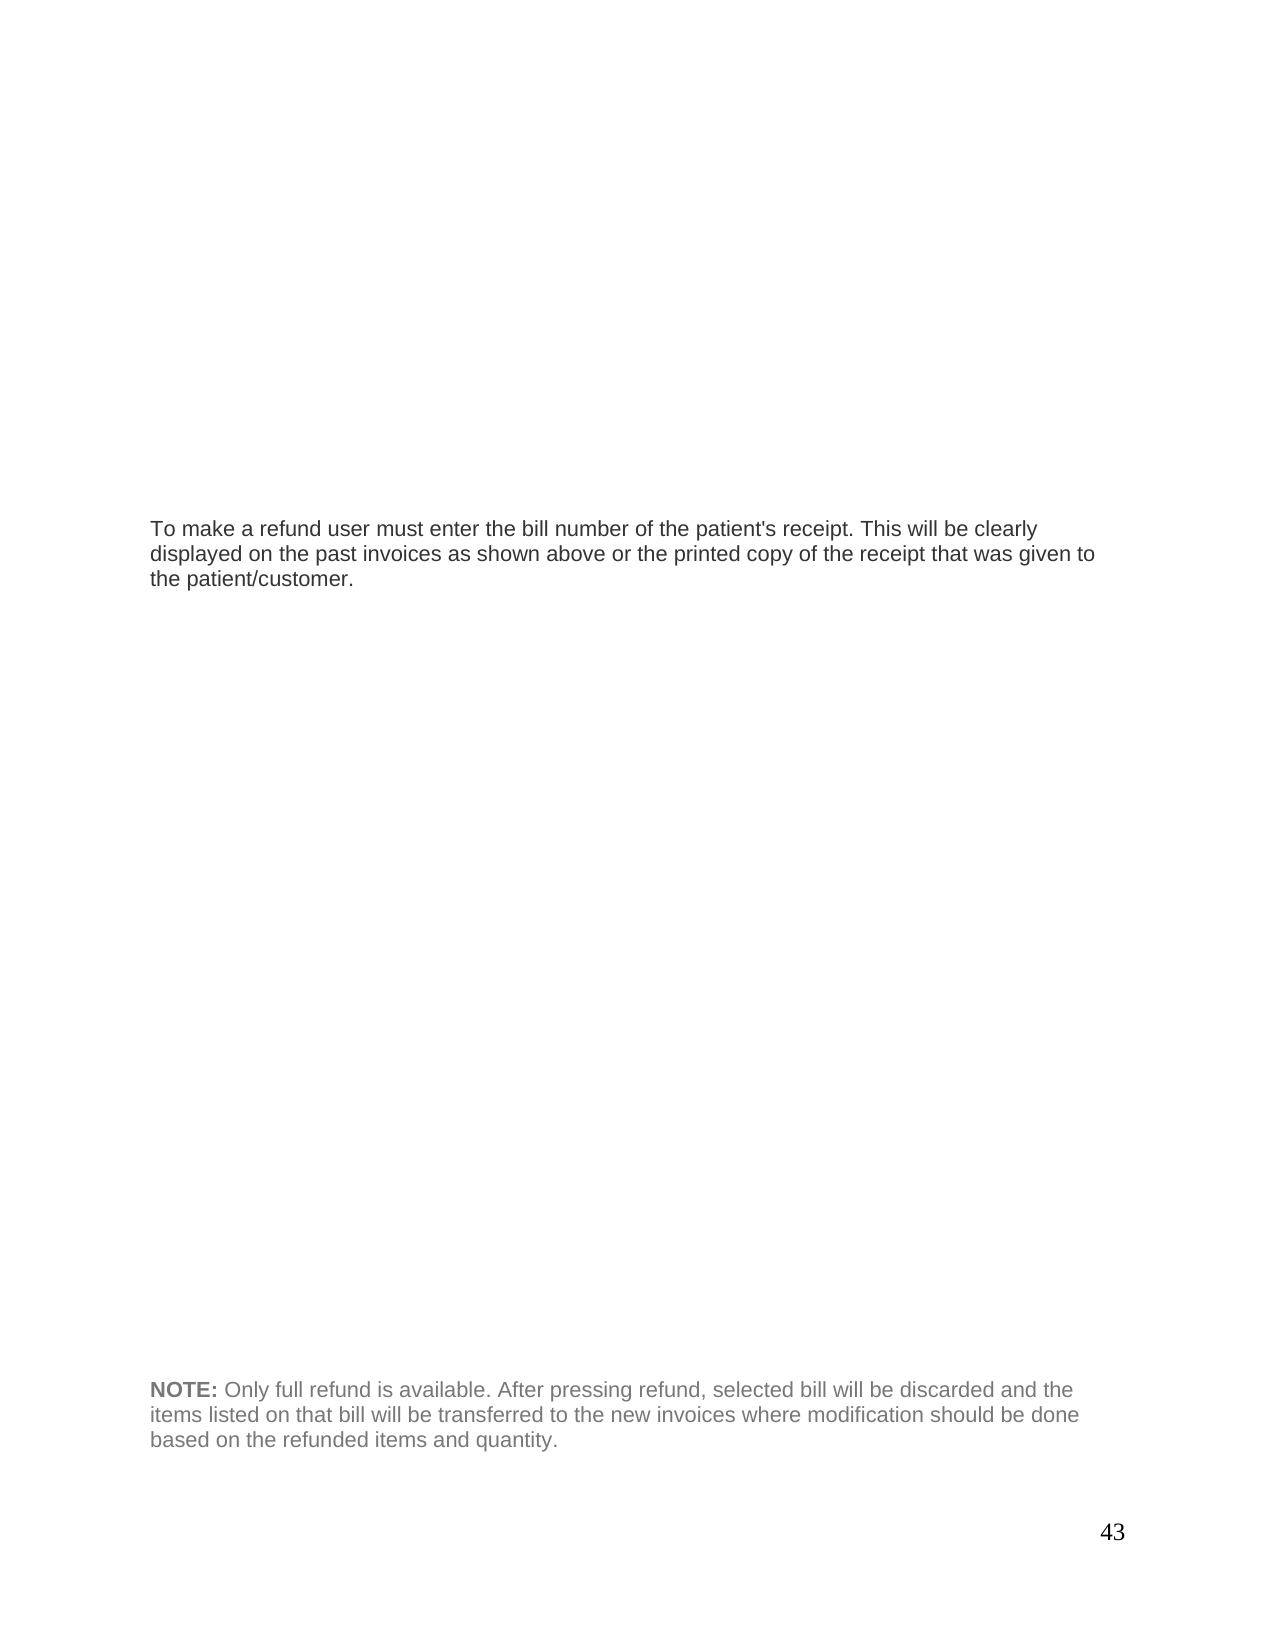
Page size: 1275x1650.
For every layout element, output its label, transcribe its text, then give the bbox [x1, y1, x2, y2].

text NOTE: Only full refund is available. After pressing refund, selected bill will be discarded and the items listed on that bill will be transferred to the new invoices where modification should be done based on the refunded items and quantity. [150, 1377, 1125, 1452]
text To make a refund user must enter the bill number of the patient's receipt. This will be clearly displayed on the past invoices as shown above or the printed copy of the receipt that was given to the patient/customer. [150, 515, 1125, 591]
